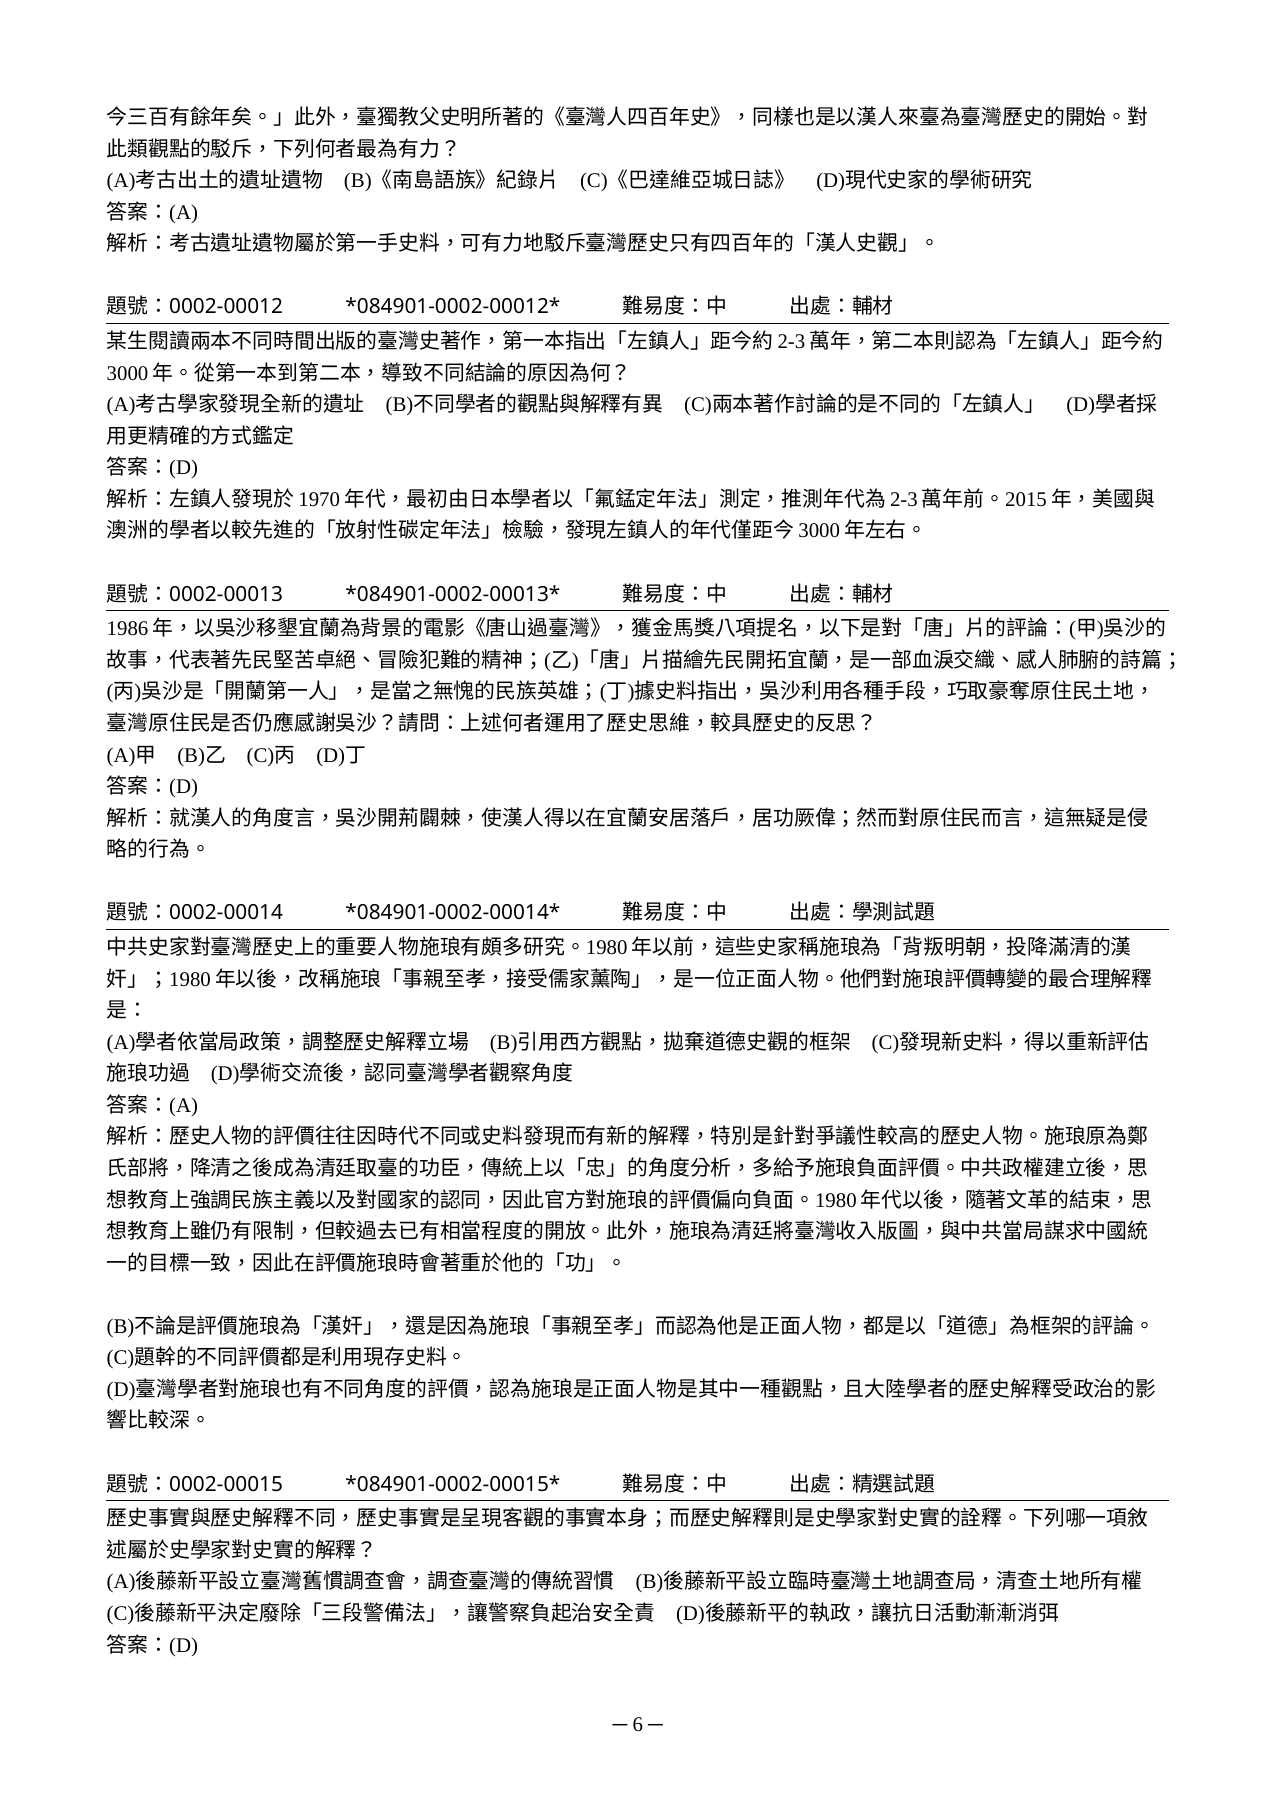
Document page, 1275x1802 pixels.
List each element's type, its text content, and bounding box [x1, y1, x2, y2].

text 某生閱讀兩本不同時間出版的臺灣史著作，第一本指出「左鎮人」距今約2-3萬年，第二本則認為「左鎮人」距今約3000年。從第一本到第二本，導致不同結論的原因為何？ (A)考古學家發現全新的遺址 (B)不同學者的觀點與解釋有異 (C)兩本著作討論的是不同的「左鎮人」 (D)學者採用更精確的方式鑑定 [106, 324, 1169, 450]
text 題號：0002-00013 *084901-0002-00013* 難易度：中 出處：輔材 [106, 576, 1169, 610]
text 1986年，以吳沙移墾宜蘭為背景的電影《唐山過臺灣》，獲金馬獎八項提名，以下是對「唐」片的評論：(甲)吳沙的故事，代表著先民堅苦卓絕、冒險犯難的精神；(乙)「唐」片描繪先民開拓宜蘭，是一部血淚交織、感人肺腑的詩篇；(丙)吳沙是「開蘭第一人」，是當之無愧的民族英雄；(丁)據史料指出，吳沙利用各種手段，巧取豪奪原住民土地，臺灣原住民是否仍應感謝吳沙？請問：上述何者運用了歷史思維，較具歷史的反思？ (A)甲 (B)乙 (C)丙 (D)丁 [106, 611, 1169, 769]
text 歷史事實與歷史解釋不同，歷史事實是呈現客觀的事實本身；而歷史解釋則是史學家對史實的詮釋。下列哪一項敘述屬於史學家對史實的解釋？ (A)後藤新平設立臺灣舊慣調查會，調查臺灣的傳統習慣 (B)後藤新平設立臨時臺灣土地調查局，清查土地所有權 (C)後藤新平決定廢除「三段警備法」，讓警察負起治安全責 (D)後藤新平的執政，讓抗日活動漸漸消弭 [106, 1501, 1169, 1627]
text 答案：(D) [106, 450, 1169, 482]
text 中共史家對臺灣歷史上的重要人物施琅有頗多研究。1980年以前，這些史家稱施琅為「背叛明朝，投降滿清的漢奸」；1980年以後，改稱施琅「事親至孝，接受儒家薰陶」，是一位正面人物。他們對施琅評價轉變的最合理解釋是： (A)學者依當局政策，調整歷史解釋立場 (B)引用西方觀點，拋棄道德史觀的框架 (C)發現新史料，得以重新評估施琅功過 (D)學術交流後，認同臺灣學者觀察角度 [106, 930, 1169, 1087]
text 題號：0002-00014 *084901-0002-00014* 難易度：中 出處：學測試題 [106, 895, 1169, 929]
text (B)不論是評價施琅為「漢奸」，還是因為施琅「事親至孝」而認為他是正面人物，都是以「道德」為框架的評論。 (C)題幹的不同評價都是利用現存史料。 (D)臺灣學者對施琅也有不同角度的評價，認為施琅是正面人物是其中一種觀點，且大陸學者的歷史解釋受政治的影響比較深。 [106, 1277, 1169, 1435]
text 題號：0002-00012 *084901-0002-00012* 難易度：中 出處：輔材 [106, 289, 1169, 323]
text 解析：歷史人物的評價往往因時代不同或史料發現而有新的解釋，特別是針對爭議性較高的歷史人物。施琅原為鄭氏部將，降清之後成為清廷取臺的功臣，傳統上以「忠」的角度分析，多給予施琅負面評價。中共政權建立後，思想教育上強調民族主義以及對國家的認同，因此官方對施琅的評價偏向負面。1980年代以後，隨著文革的結束，思想教育上雖仍有限制，但較過去已有相當程度的開放。此外，施琅為清廷將臺灣收入版圖，與中共當局謀求中國統一的目標一致，因此在評價施琅時會著重於他的「功」。 [106, 1119, 1169, 1277]
text 題號：0002-00015 *084901-0002-00015* 難易度：中 出處：精選試題 [106, 1466, 1169, 1500]
text 解析：就漢人的角度言，吳沙開荊闢棘，使漢人得以在宜蘭安居落戶，居功厥偉；然而對原住民而言，這無疑是侵略的行為。 [106, 800, 1169, 863]
text 解析：考古遺址遺物屬於第一手史料，可有力地駁斥臺灣歷史只有四百年的「漢人史觀」。 [106, 226, 1169, 257]
text 答案：(D) [106, 769, 1169, 800]
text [106, 100, 1169, 194]
text 答案：(A) [106, 194, 1169, 226]
text 解析：左鎮人發現於1970年代，最初由日本學者以「氟錳定年法」測定，推測年代為2-3萬年前。2015年，美國與澳洲的學者以較先進的「放射性碳定年法」檢驗，發現左鎮人的年代僅距今3000年左右。 [106, 482, 1169, 545]
text 答案：(A) [106, 1087, 1169, 1119]
text 答案：(D) [106, 1627, 1169, 1659]
